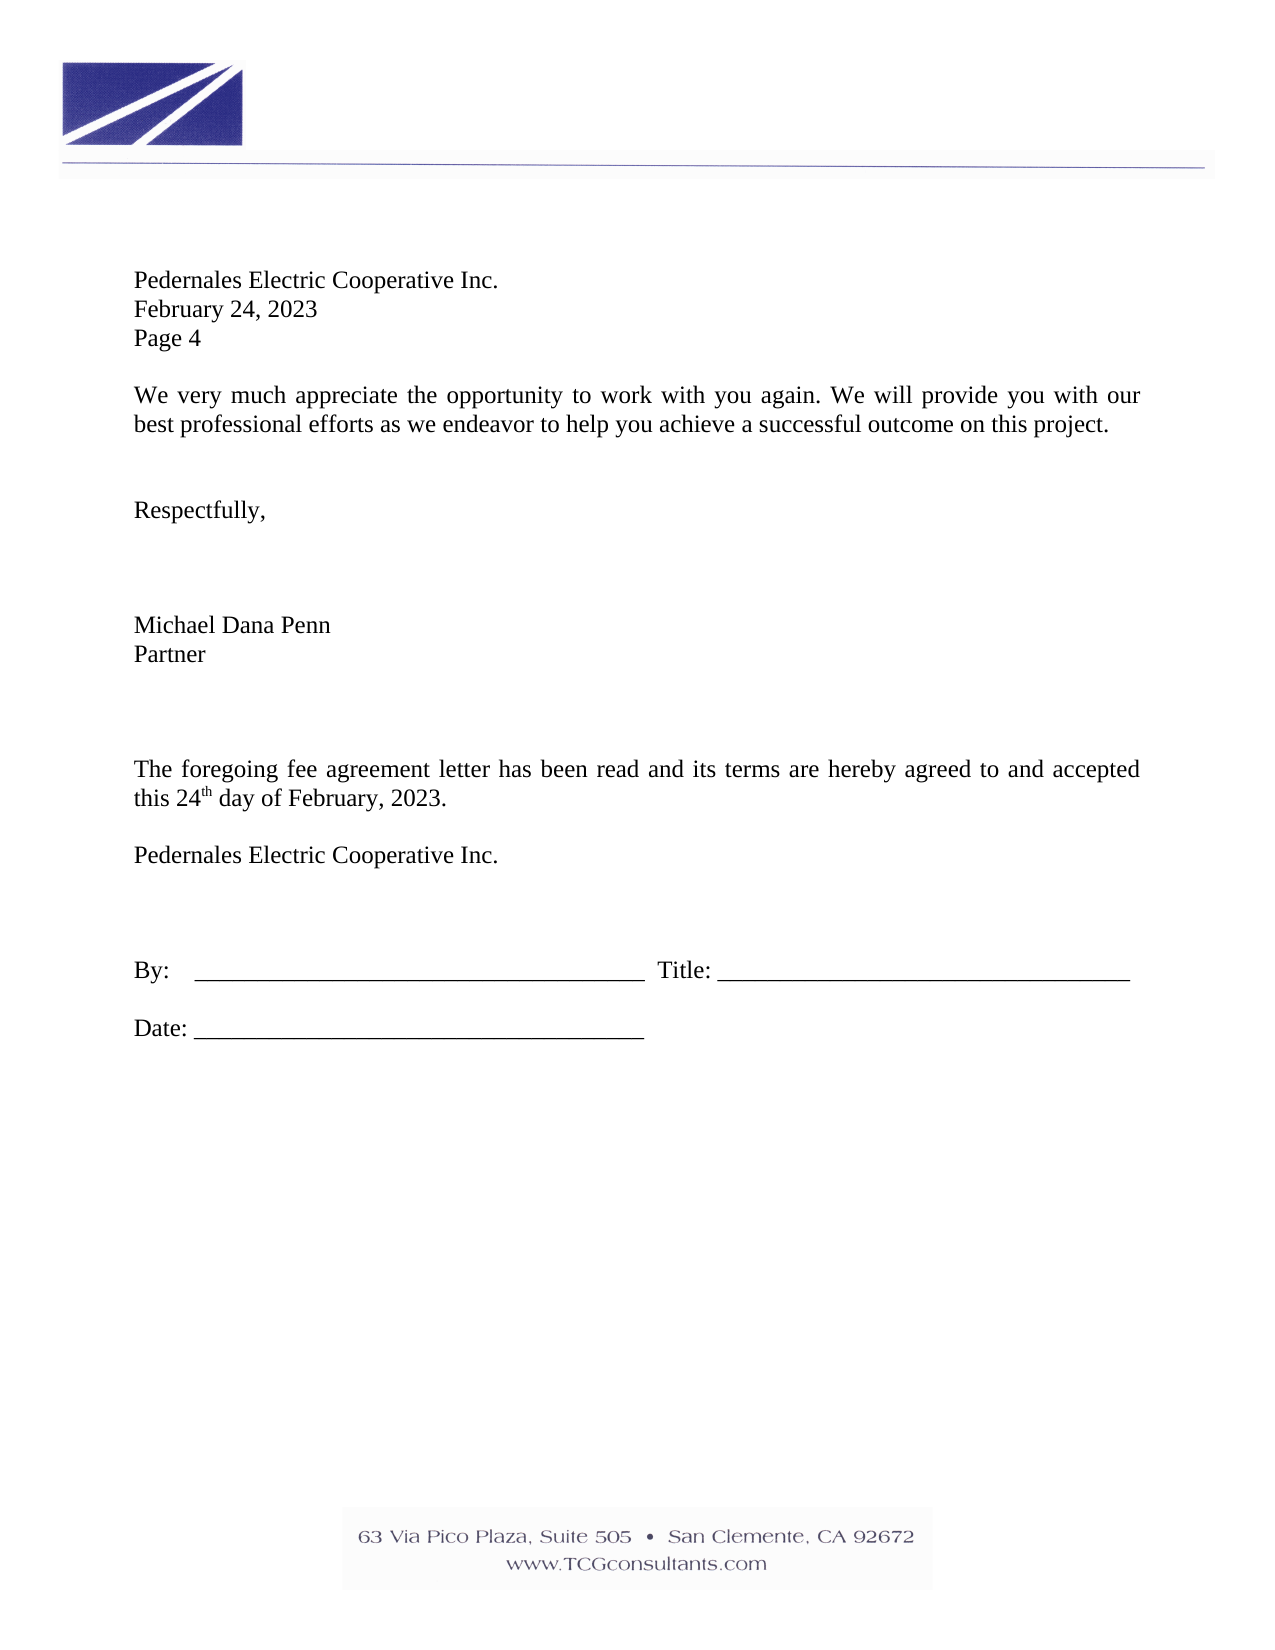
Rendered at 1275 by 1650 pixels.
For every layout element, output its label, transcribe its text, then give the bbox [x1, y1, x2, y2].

picture [58, 60, 1215, 179]
picture [342, 1507, 933, 1590]
text We very much appreciate the opportunity to work with you again. We will provide you with our best professional efforts as we endeavor to help you achieve a successful outcome on this project. [133, 381, 1141, 438]
text February 24, 2023 [133, 294, 1141, 323]
text Michael Dana Penn [133, 611, 1141, 639]
text The foregoing fee agreement letter has been read and its terms are hereby agreed to and accepted this 24th day of February, 2023. [133, 754, 1141, 812]
text Pedernales Electric Cooperative Inc. [58, 266, 1141, 294]
text By: ____________________________________ Title: _________________________________ [133, 956, 1141, 984]
text Date: ____________________________________ [133, 1013, 1141, 1042]
text Partner [133, 639, 1141, 668]
text Page 4 [133, 323, 1141, 352]
text Pedernales Electric Cooperative Inc. [133, 841, 1141, 869]
text Respectfully, [133, 496, 1141, 524]
